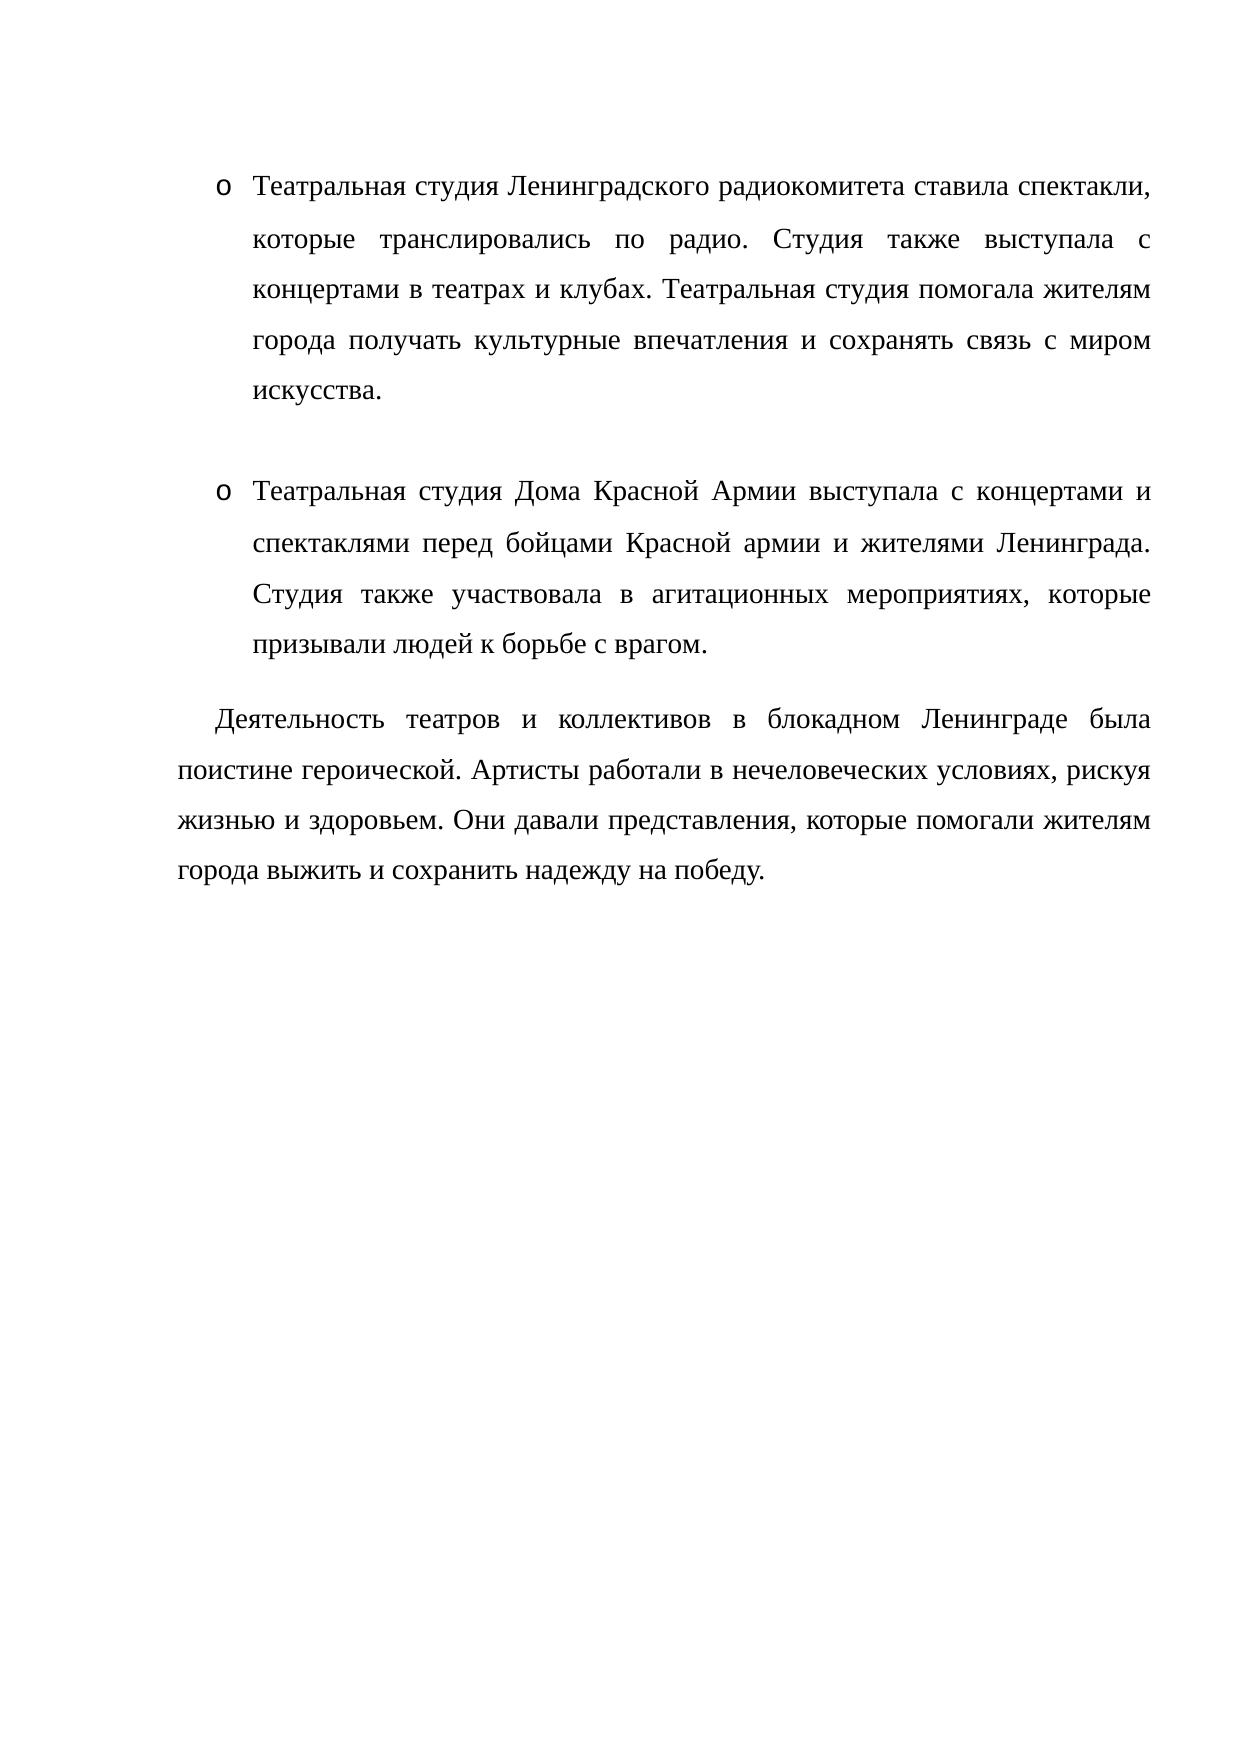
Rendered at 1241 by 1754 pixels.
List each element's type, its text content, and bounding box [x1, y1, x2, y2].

list Театральная студия Дома Красной Армии выступала с концертами и спектаклями перед бойцами Красной армии и жителями Ленинграда. Студия также участвовала в агитационных мероприятиях, которые призывали людей к борьбе с врагом. [215, 473, 1152, 660]
text Деятельность театров и коллективов в блокадном Ленинграде была поистине героической. Артисты работали в нечеловеческих условиях, рискуя жизнью и здоровьем. Они давали представления, которые помогали жителям города выжить и сохранить надежду на победу. [177, 702, 1152, 886]
list Театральная студия Ленинградского радиокомитета ставила спектакли, которые транслировались по радио. Студия также выступала с концертами в театрах и клубах. Театральная студия помогала жителям города получать культурные впечатления и сохранять связь с миром искусства. [215, 168, 1152, 406]
